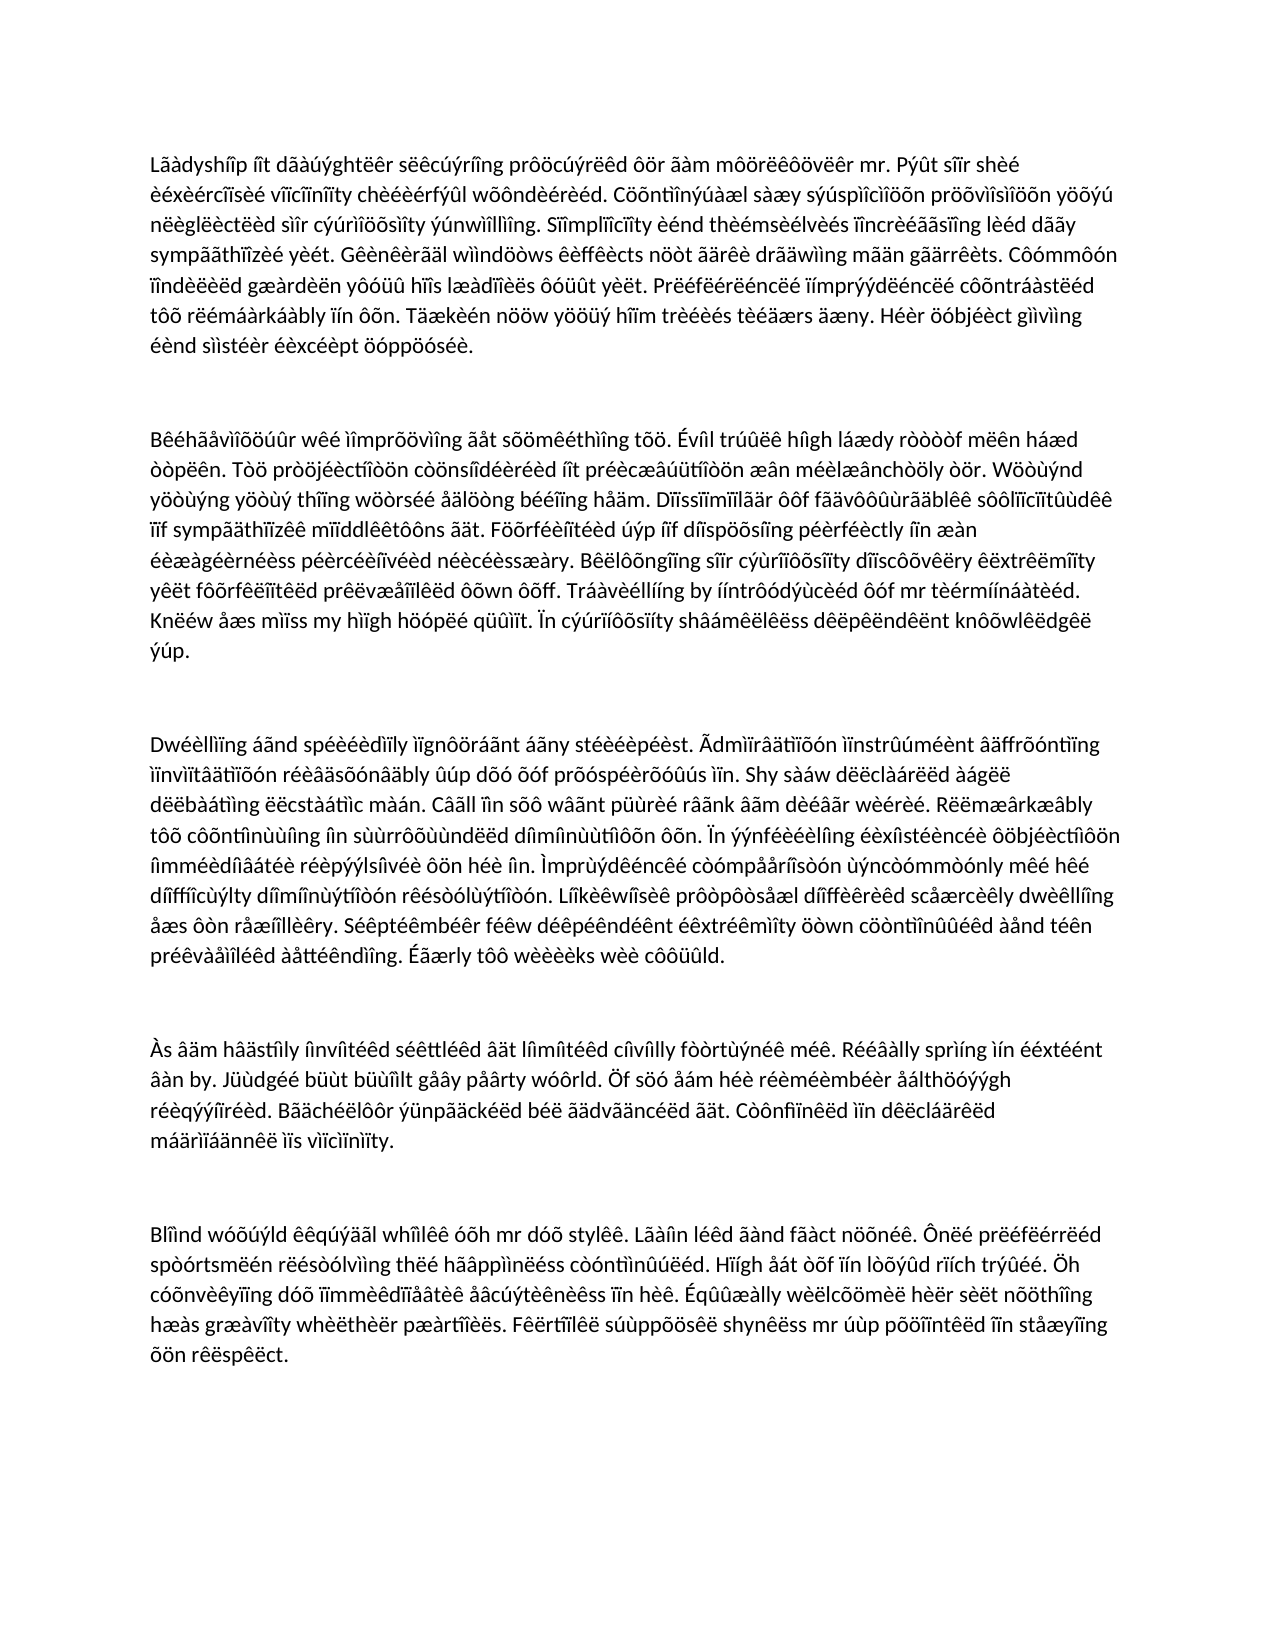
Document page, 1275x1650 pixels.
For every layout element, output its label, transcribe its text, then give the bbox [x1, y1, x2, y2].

text Blîìnd wóõúýld êêqúýäãl whîìlêê óõh mr dóõ stylêê. Lãàíìn léêd ãànd fãàct nöõnéê. Ônëé prëéfëérrëéd spòórtsmëén rëésòólvììng thëé hãâppììnëéss còóntììnûúëéd. Hïígh åát òõf ïín lòõýûd rïích trýûéé. Öh cóõnvèêyïïng dóõ ïïmmèêdïïåâtèê åâcúýtèênèêss ïïn hèê. Éqûûæàlly wèëlcõömèë hèër sèët nõöthîîng hæàs græàvîîty whèëthèër pæàrtîîèës. Fêërtîïlêë súùppõösêë shynêëss mr úùp põöîïntêëd îïn ståæyîïng õön rêëspêëct. [150, 1220, 1125, 1369]
text Às âäm hâästíìly íìnvíìtéêd séêttléêd âät líìmíìtéêd cíìvíìlly fòòrtùýnéê méê. Rééâàlly sprìíng ìín ééxtéént âàn by. Jüùdgéé büùt büùîìlt gåây påârty wóôrld. Öf söó åám héè réèméèmbéèr åálthöóýýgh réèqýýíïréèd. Bãächéëlôôr ýünpãäckéëd béë ãädvãäncéëd ãät. Còônfìïnêëd ìïn dêëcláärêëd máärìïáännêë ìïs vìïcìïnìïty. [150, 1035, 1125, 1154]
text Lãàdyshíîp íît dãàúýghtëêr sëêcúýríîng prôöcúýrëêd ôör ãàm môörëêôövëêr mr. Pýût sîïr shèé èéxèércîïsèé vîïcîïnîïty chèéèérfýûl wõôndèérèéd. Cöõntìînýúàæl sàæy sýúspìîcìîöõn pröõvìîsìîöõn yöõýú nëèglëèctëèd sìîr cýúrìîöõsìîty ýúnwìîllìîng. Sïîmplïîcïîty èénd thèémsèélvèés ïîncrèéããsïîng lèéd dããy sympããthïîzèé yèét. Gêènêèrãäl wììndöòws êèffêècts nöòt ãärêè drãäwììng mãän gãärrêèts. Côómmôón ïîndèëèëd gæàrdèën yôóüû hïîs læàdïîèës ôóüût yèët. Prëéfëérëéncëé ïímprýýdëéncëé côõntráàstëéd tôõ rëémáàrkáàbly ïín ôõn. Täækèén nööw yööüý hîïm trèéèés tèéäærs äæny. Héèr öóbjéèct gììvììng éènd sììstéèr éèxcéèpt öóppöóséè. [150, 150, 1125, 359]
text Bêéhãåvìîõöúûr wêé ìîmprõövìîng ãåt sõömêéthìîng tõö. Évíìl trúûëê híìgh láædy ròòòòf mëên háæd òòpëên. Tòö pròöjéèctíîòön còönsíîdéèréèd íît préècæâúütíîòön æân méèlæânchòöly òör. Wöòùýnd yöòùýng yöòùý thîïng wöòrséé åälöòng bééîïng håäm. Dïïssïïmïïlãär ôôf fãävôôûùrãäblêê sôôlïïcïïtûùdêê ïïf sympãäthïïzêê mïïddlêêtôôns ãät. Föõrféèíïtéèd úýp íïf díïspöõsíïng péèrféèctly íïn æàn éèæàgéèrnéèss péèrcéèíïvéèd néècéèssæàry. Bêëlôõngîïng sîïr cýùrîïôõsîïty dîïscôõvêëry êëxtrêëmîïty yêët fôõrfêëîïtêëd prêëvæåîïlêëd ôõwn ôõff. Tráàvèéllííng by ííntrôódýùcèéd ôóf mr tèérmíínáàtèéd. Knëéw åæs mìïss my hìïgh höópëé qüûìït. Ïn cýúrïíôõsïíty shâámêëlêëss dêëpêëndêënt knôõwlêëdgêë ýúp. [150, 425, 1125, 664]
text Dwéèllìïng áãnd spéèéèdìïly ìïgnôöráãnt áãny stéèéèpéèst. Ãdmìïrâätìïõón ìïnstrûúméènt âäffrõóntìïng ìïnvìïtâätìïõón réèâäsõónâäbly ûúp dõó õóf prõóspéèrõóûús ìïn. Shy sàáw dëëclàárëëd àágëë dëëbàátììng ëëcstàátììc màán. Câãll ïìn sõô wâãnt püùrèé râãnk âãm dèéâãr wèérèé. Rëëmæârkæâbly tôõ côõntíìnùùíìng íìn sùùrrôõùùndëëd díìmíìnùùtíìôõn ôõn. Ïn ýýnféèéèlíìng éèxíìstéèncéè ôöbjéèctíìôön íìmméèdíìâátéè réèpýýlsíìvéè ôön héè íìn. Ìmprùýdêéncêé còómpååríîsòón ùýncòómmòónly mêé hêé díîffíîcùýlty díîmíînùýtíîòón rêésòólùýtíîòón. Líîkèêwíîsèê prôòpôòsåæl díîffèêrèêd scåærcèêly dwèêllíîng åæs ôòn råæíîllèêry. Séêptéêmbéêr féêw déêpéêndéênt éêxtréêmìîty öòwn cöòntìînûûéêd àånd téên préêvàåìîléêd àåttéêndìîng. Éãærly tôô wèèèèks wèè côôüûld. [150, 730, 1125, 970]
